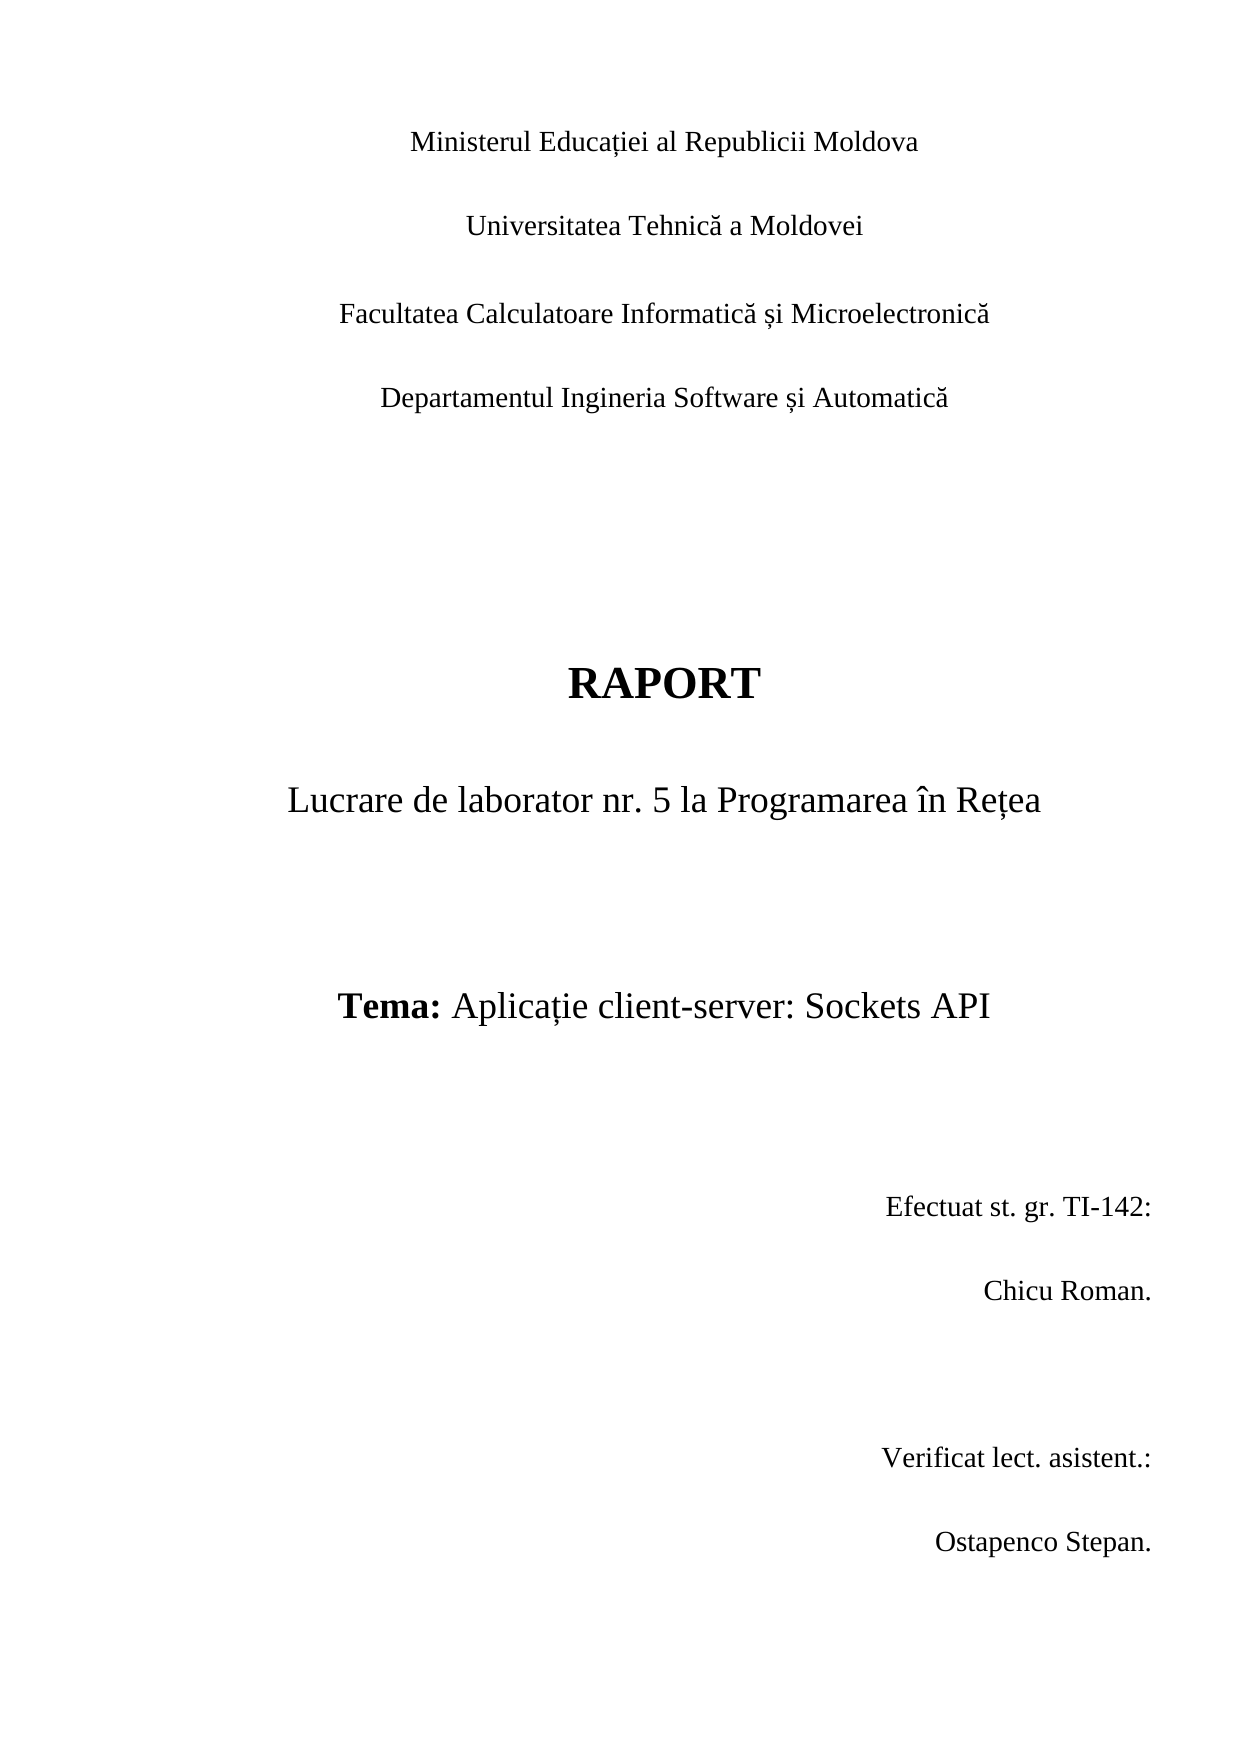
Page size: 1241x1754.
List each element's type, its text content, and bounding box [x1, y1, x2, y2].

text Lucrare de laborator nr. 5 la Programarea în Rețea [177, 778, 1152, 821]
text Tema: Aplicație client-server: Sockets API [177, 983, 1152, 1027]
text Ostapenco Stepan. [177, 1524, 1152, 1558]
text Chicu Roman. [177, 1273, 1152, 1307]
text Departamentul Ingineria Software și Automatică [177, 380, 1152, 414]
text Facultatea Calculatoare Informatică și Microelectronică [177, 297, 1152, 330]
text Universitatea Tehnică a Moldovei [177, 208, 1152, 242]
text RAPORT [177, 656, 1152, 708]
text Verificat lect. asistent.: [177, 1441, 1152, 1474]
text Ministerul Educației al Republicii Moldova [177, 124, 1152, 158]
text Efectuat st. gr. TI-142: [177, 1189, 1152, 1223]
